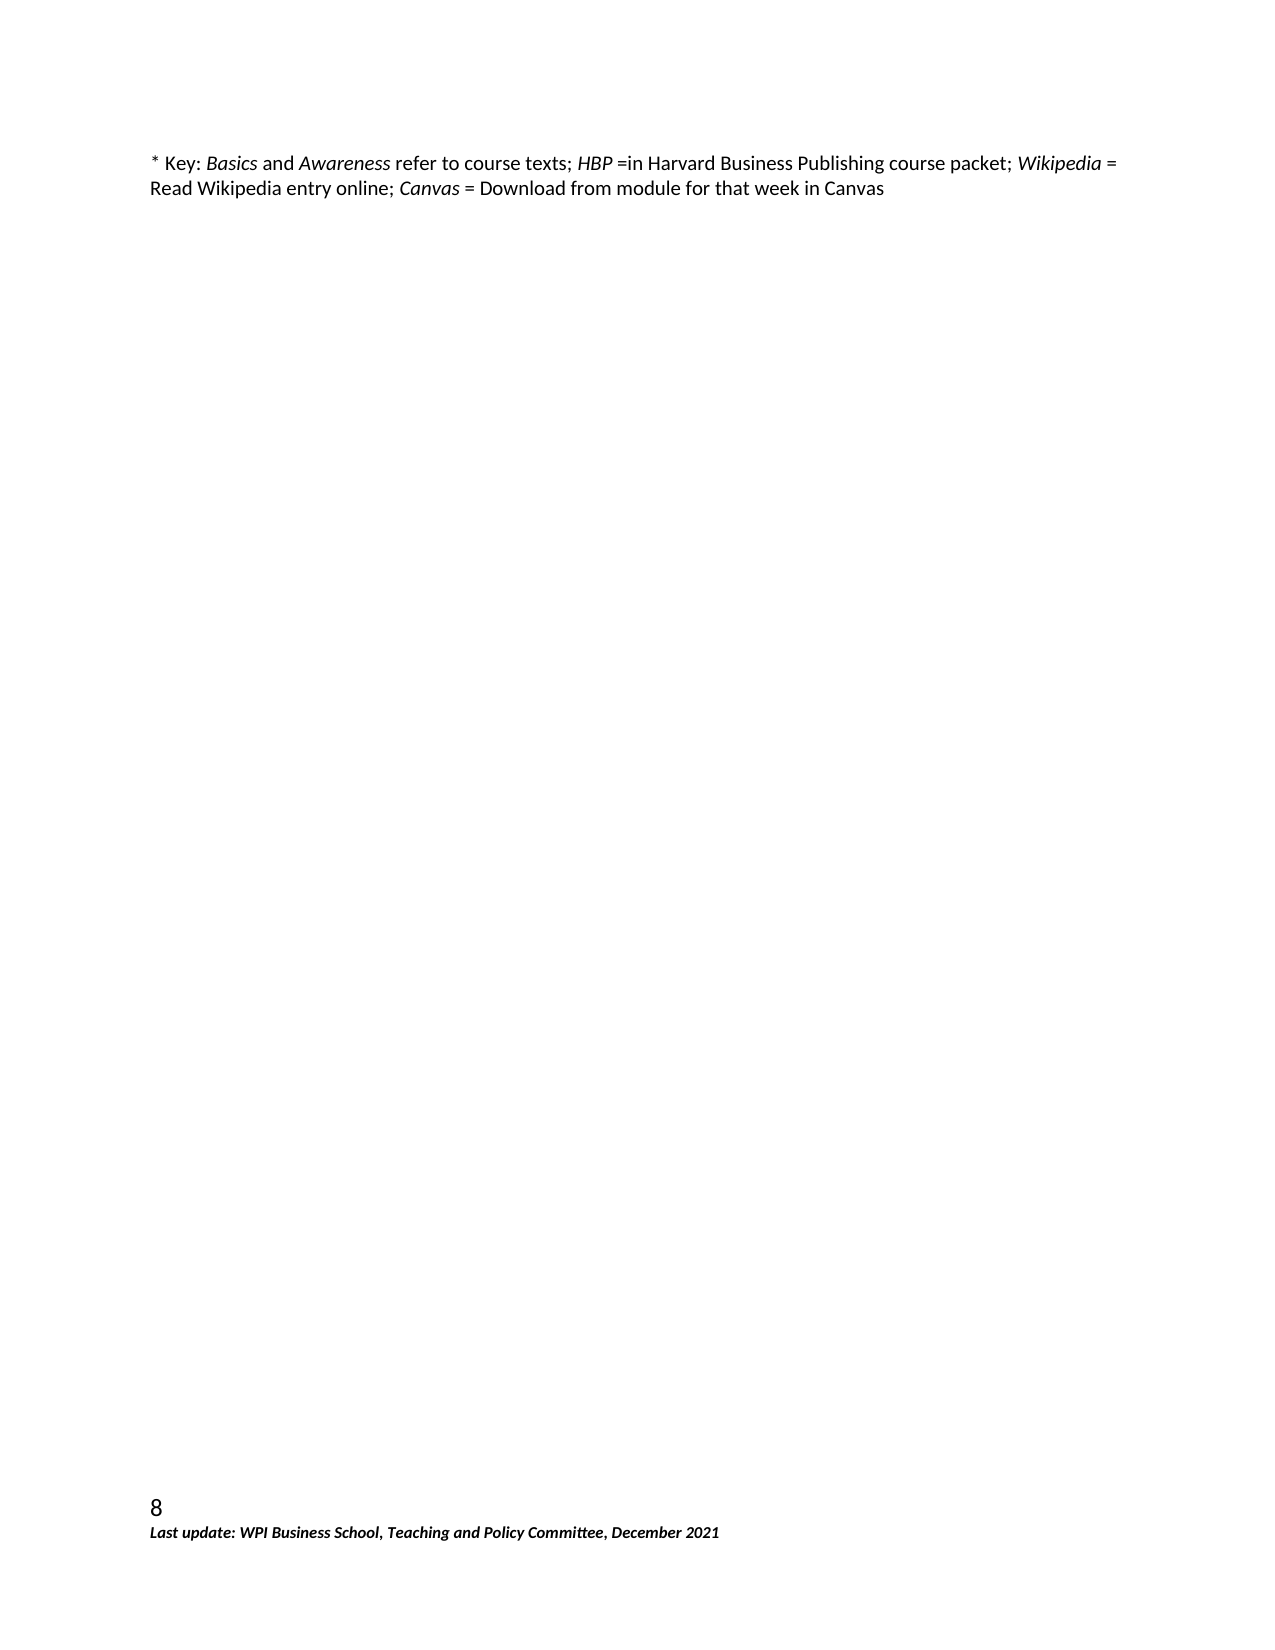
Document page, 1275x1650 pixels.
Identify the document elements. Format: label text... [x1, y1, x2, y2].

text * Key: Basics and Awareness refer to course texts; HBP =in Harvard Business Publishing course packet; Wikipedia = Read Wikipedia entry online; Canvas = Download from module for that week in Canvas [150, 150, 1125, 201]
